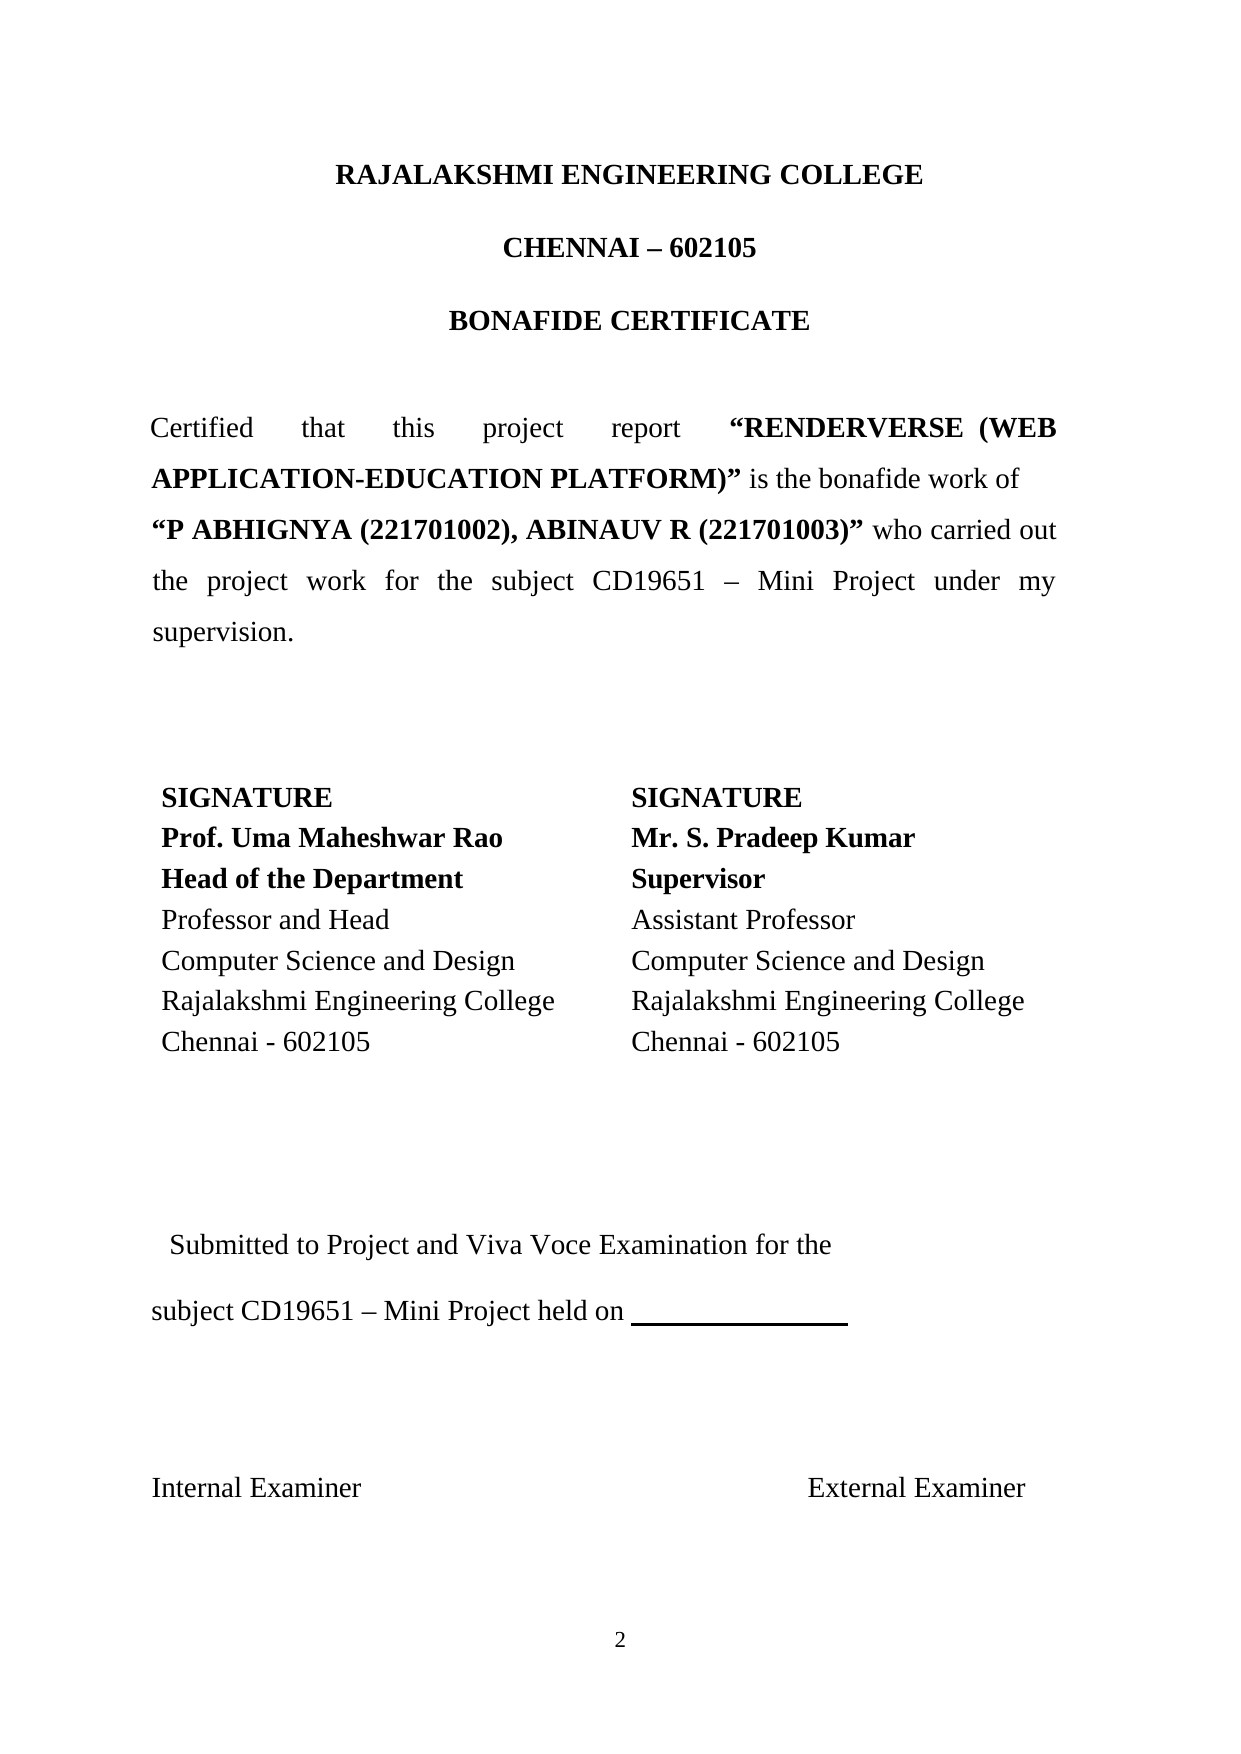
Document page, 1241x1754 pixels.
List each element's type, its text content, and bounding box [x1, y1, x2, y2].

table_header SIGNATURE Mr. S. Pradeep Kumar Supervisor Assistant Professor Computer Science and Design Rajalakshmi Engineering College Chennai - 602105 [620, 773, 1089, 1098]
text Certified that this project report “RENDERVERSE_(WEB APPLICATION-EDUCATION PLATFORM)” is the bonafide work of [150, 410, 1056, 495]
text Submitted to Project and Viva Voce Examination for the subject CD19651 – Mini Project held on . [151, 1227, 836, 1327]
text BONAFIDE CERTIFICATE [169, 303, 1090, 337]
text RAJALAKSHMI ENGINEERING COLLEGE CHENNAI – 602105 [313, 157, 946, 264]
text “P ABHIGNYA (221701002), ABINAUV R (221701003)” who carried out the project work for the subject CD19651 – Mini Project under my supervision. [151, 512, 1056, 647]
text Internal Examiner External Examiner [151, 1470, 1090, 1504]
table_header SIGNATURE Prof. Uma Maheshwar Rao Head of the Department Professor and Head Computer Science and Design Rajalakshmi Engineering College Chennai - 602105 [150, 773, 620, 1098]
